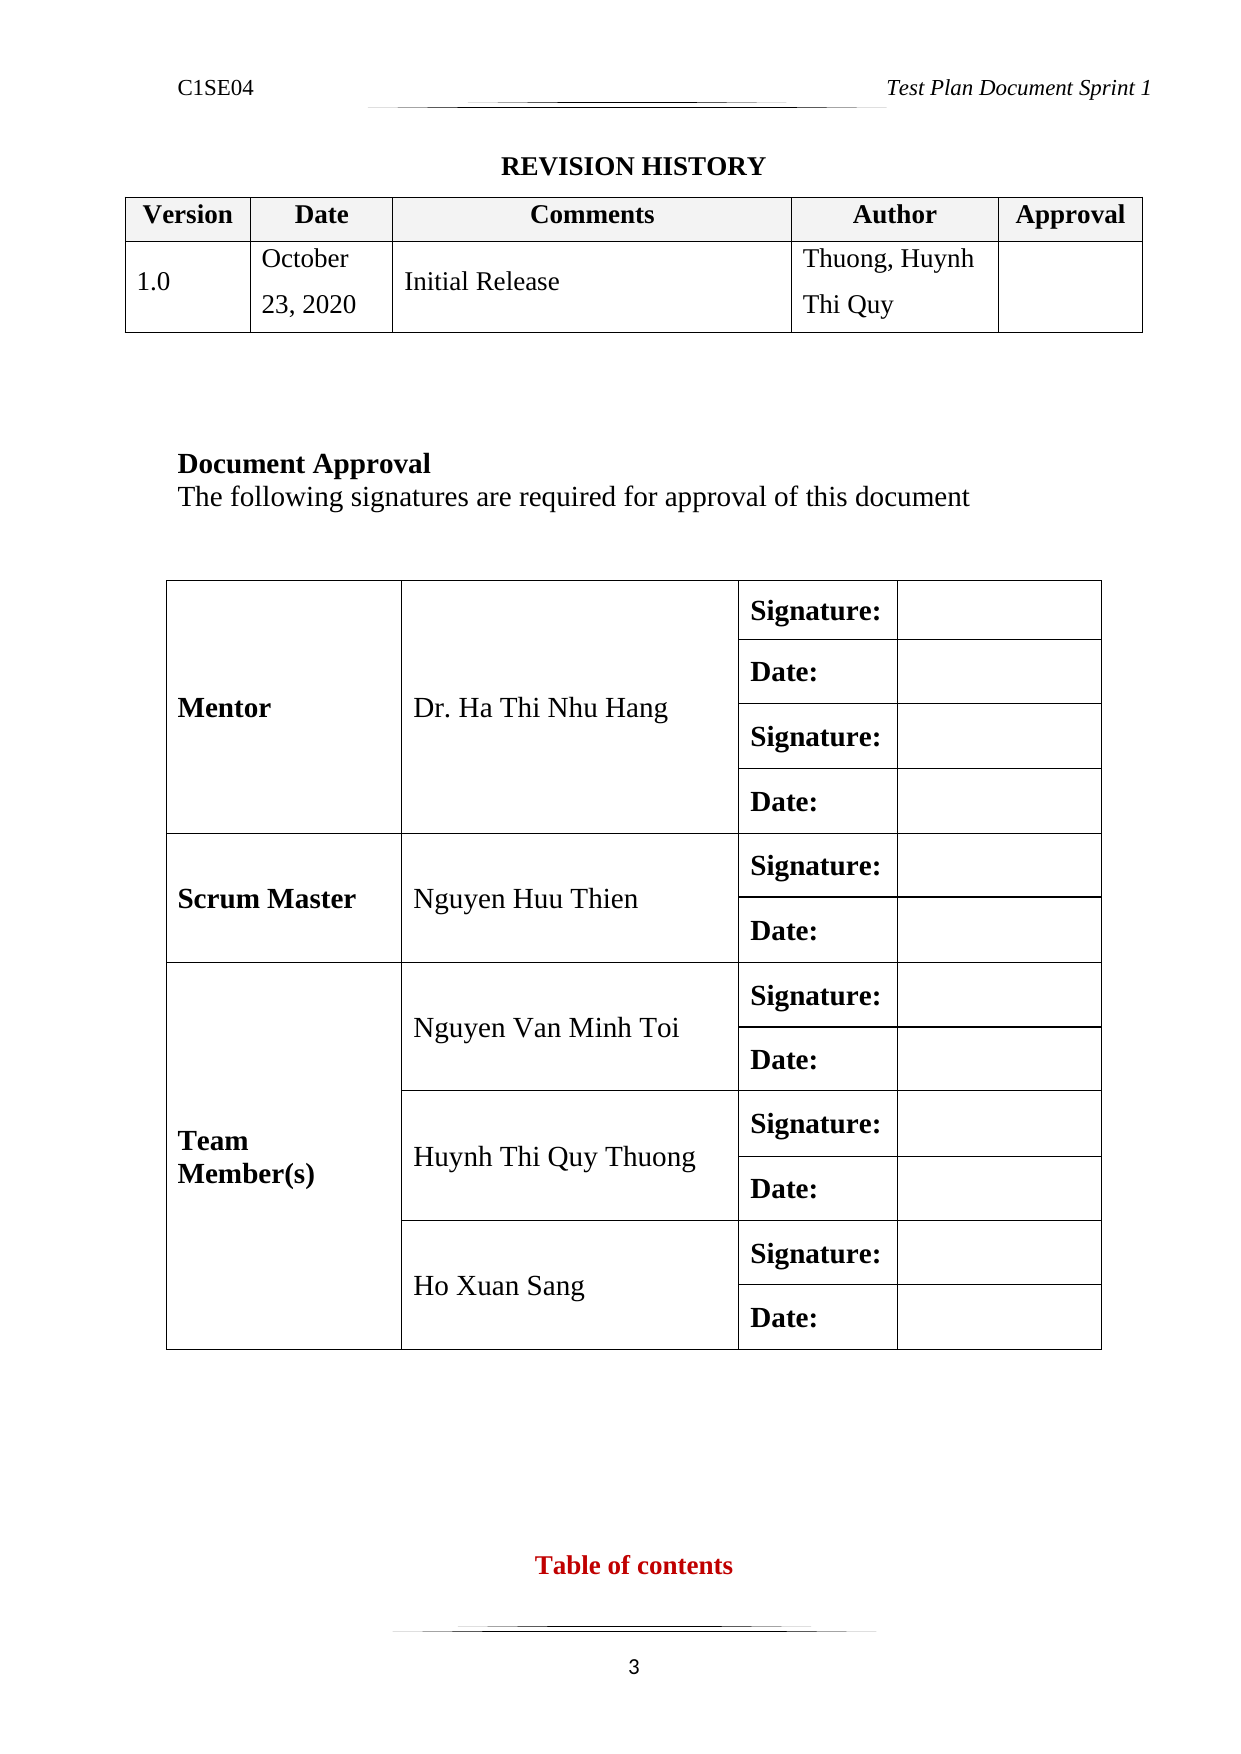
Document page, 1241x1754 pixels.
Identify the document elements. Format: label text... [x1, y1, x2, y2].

table_cell [898, 1028, 1101, 1090]
table_cell [898, 1285, 1101, 1349]
table_cell Huynh Thi Quy Thuong [402, 1091, 738, 1220]
table_cell Date: [739, 1028, 897, 1090]
table_cell [898, 581, 1101, 639]
table_cell Initial Release [393, 242, 791, 332]
table_cell Nguyen Huu Thien [402, 834, 738, 962]
table_cell [898, 1091, 1101, 1156]
table_header Author [792, 198, 998, 241]
table_cell [898, 963, 1101, 1026]
table_cell [898, 1221, 1101, 1284]
table_header Date [251, 198, 392, 241]
table_cell Signature: [739, 963, 897, 1026]
table_cell Ho Xuan Sang [402, 1221, 738, 1349]
table_cell Signature: [739, 1221, 897, 1284]
table_cell Signature: [739, 704, 897, 768]
table_cell Signature: [739, 581, 897, 639]
table_cell Date: [739, 1157, 897, 1220]
table_cell [999, 242, 1142, 332]
table_header Document Approval The following signatures are required for approval of this document [166, 446, 1101, 580]
table_header Approval [999, 198, 1142, 241]
table_cell [898, 834, 1101, 896]
table_cell Scrum Master [167, 834, 401, 962]
table_cell [898, 769, 1101, 833]
table_cell Dr. Ha Thi Nhu Hang [402, 581, 738, 833]
table_cell [898, 640, 1101, 703]
table_cell [898, 704, 1101, 768]
table_cell Signature: [739, 1091, 897, 1156]
table_cell [898, 898, 1101, 962]
table_cell Mentor [167, 581, 401, 833]
table_header Comments [393, 198, 791, 241]
table_cell Nguyen Van Minh Toi [402, 963, 738, 1090]
table_cell Date: [739, 1285, 897, 1349]
table_header Version [126, 198, 250, 241]
table_cell Signature: [739, 834, 897, 896]
table_cell 1.0 [126, 242, 250, 332]
table_cell Team Member(s) [167, 963, 401, 1349]
table_cell Date: [739, 769, 897, 833]
table_cell Date: [739, 898, 897, 962]
title REVISION HISTORY [177, 150, 1090, 181]
table_cell October 23, 2020 [251, 242, 392, 332]
table_cell [898, 1157, 1101, 1220]
table_cell Date: [739, 640, 897, 703]
table_cell Thuong, Huynh Thi Quy [792, 242, 998, 332]
